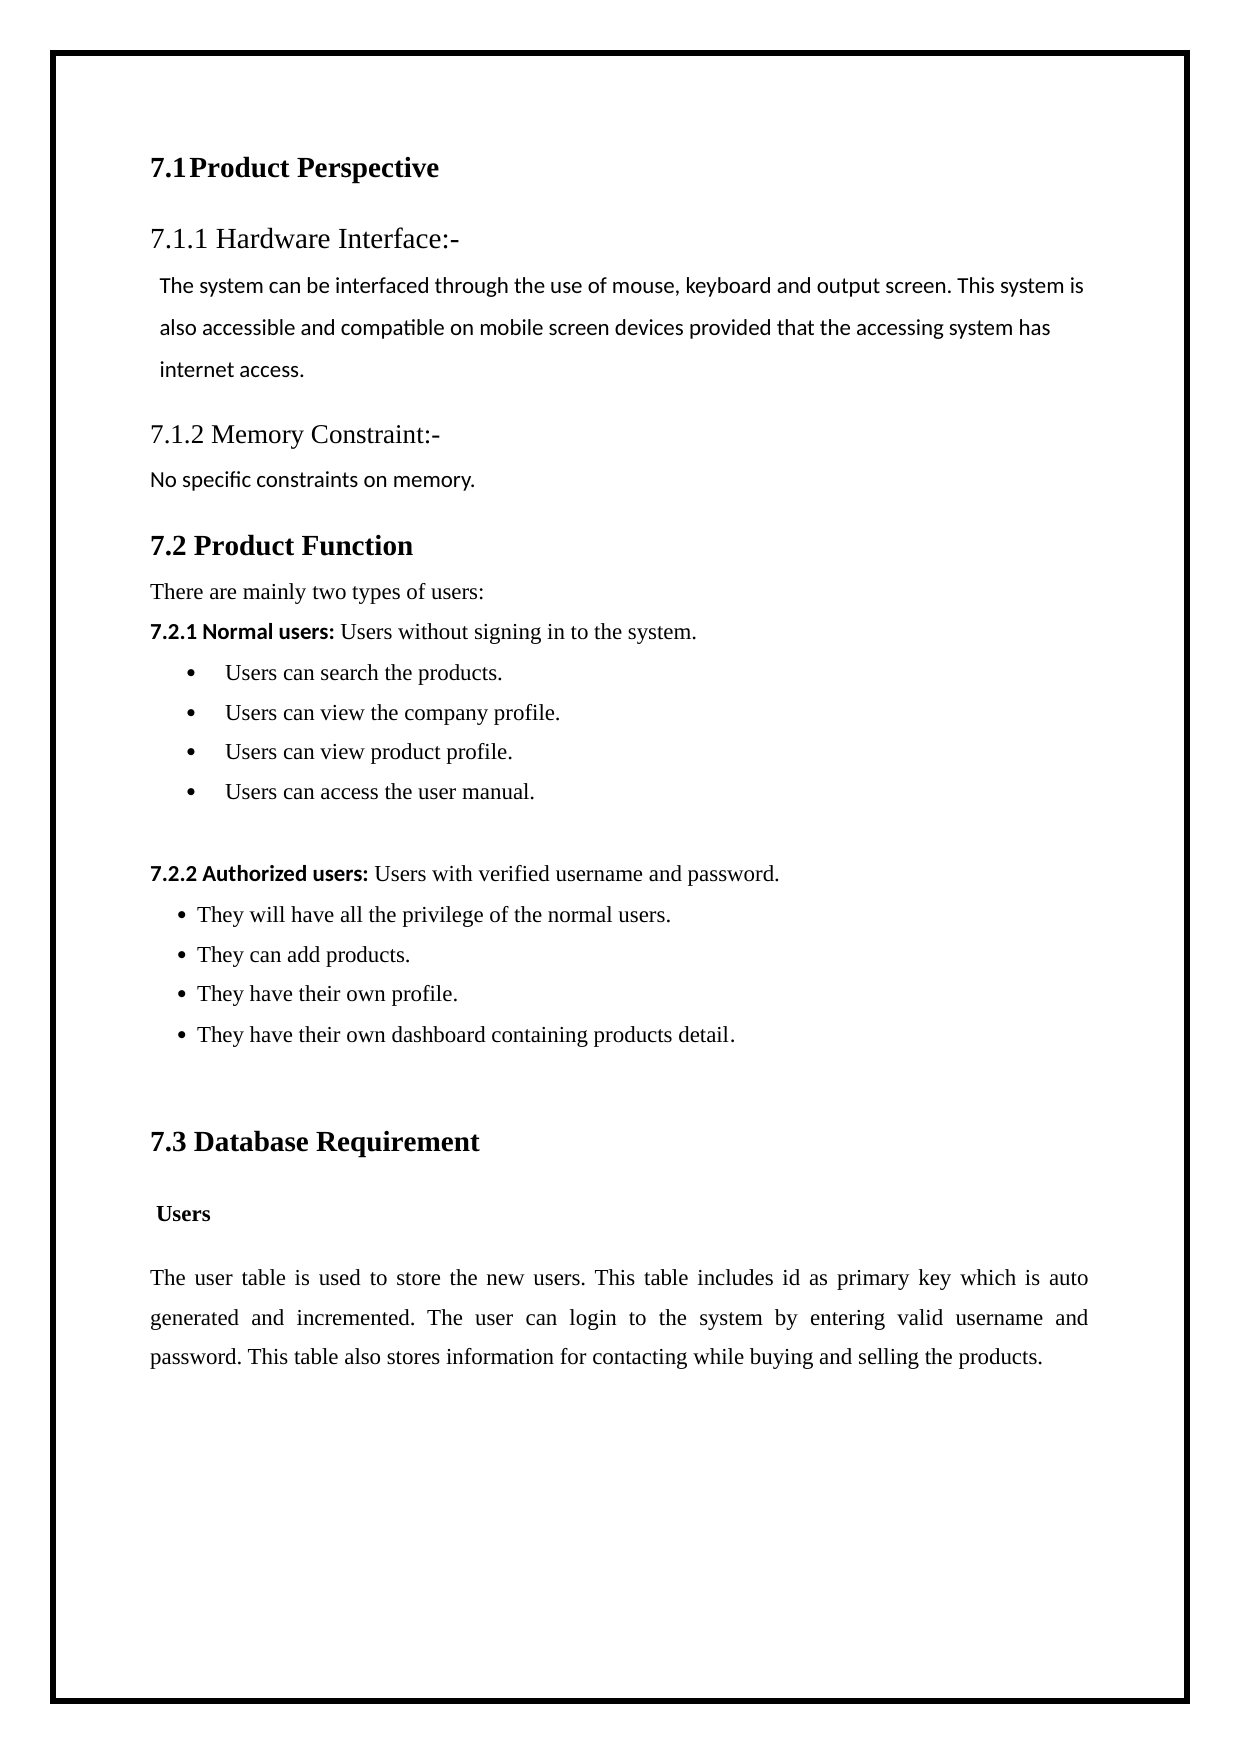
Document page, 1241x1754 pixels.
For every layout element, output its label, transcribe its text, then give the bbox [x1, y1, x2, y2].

list They can add products. [178, 941, 1090, 967]
text 7.2.1 Normal users: Users without signing in to the system. [150, 617, 1090, 646]
subtitle 7.1.1 Hardware Interface:- [150, 221, 1090, 255]
text The user table is used to store the new users. This table includes id as primary key which is auto generated and incremented. The user can login to the system by entering valid username and password. This table also stores information for contacting while buying and selling the products. [150, 1264, 1090, 1370]
text No specific constraints on memory. [150, 465, 1090, 493]
list They have their own dashboard containing products detail. [178, 1020, 1090, 1048]
text Users [150, 1200, 1090, 1226]
list Users can search the products. [187, 659, 1090, 686]
list Users can view the company profile. [187, 699, 1090, 725]
list They have their own profile. [178, 980, 1090, 1007]
text The system can be interfaced through the use of mouse, keyboard and output screen. This system is also accessible and compatible on mobile screen devices provided that the accessing system has internet access. [159, 271, 1090, 383]
text There are mainly two types of users: [150, 578, 1090, 604]
list They will have all the privilege of the normal users. [178, 901, 1090, 928]
subtitle 7.3 Database Requirement [150, 1124, 1090, 1158]
list Users can access the user manual. [187, 778, 1090, 804]
text 7.1.2 Memory Constraint:- [150, 418, 1090, 449]
subtitle 7.2 Product Function [150, 528, 1090, 561]
subtitle Product Perspective [150, 150, 1090, 183]
text 7.2.2 Authorized users: Users with verified username and password. [150, 859, 1090, 887]
list Users can view product profile. [187, 738, 1090, 765]
